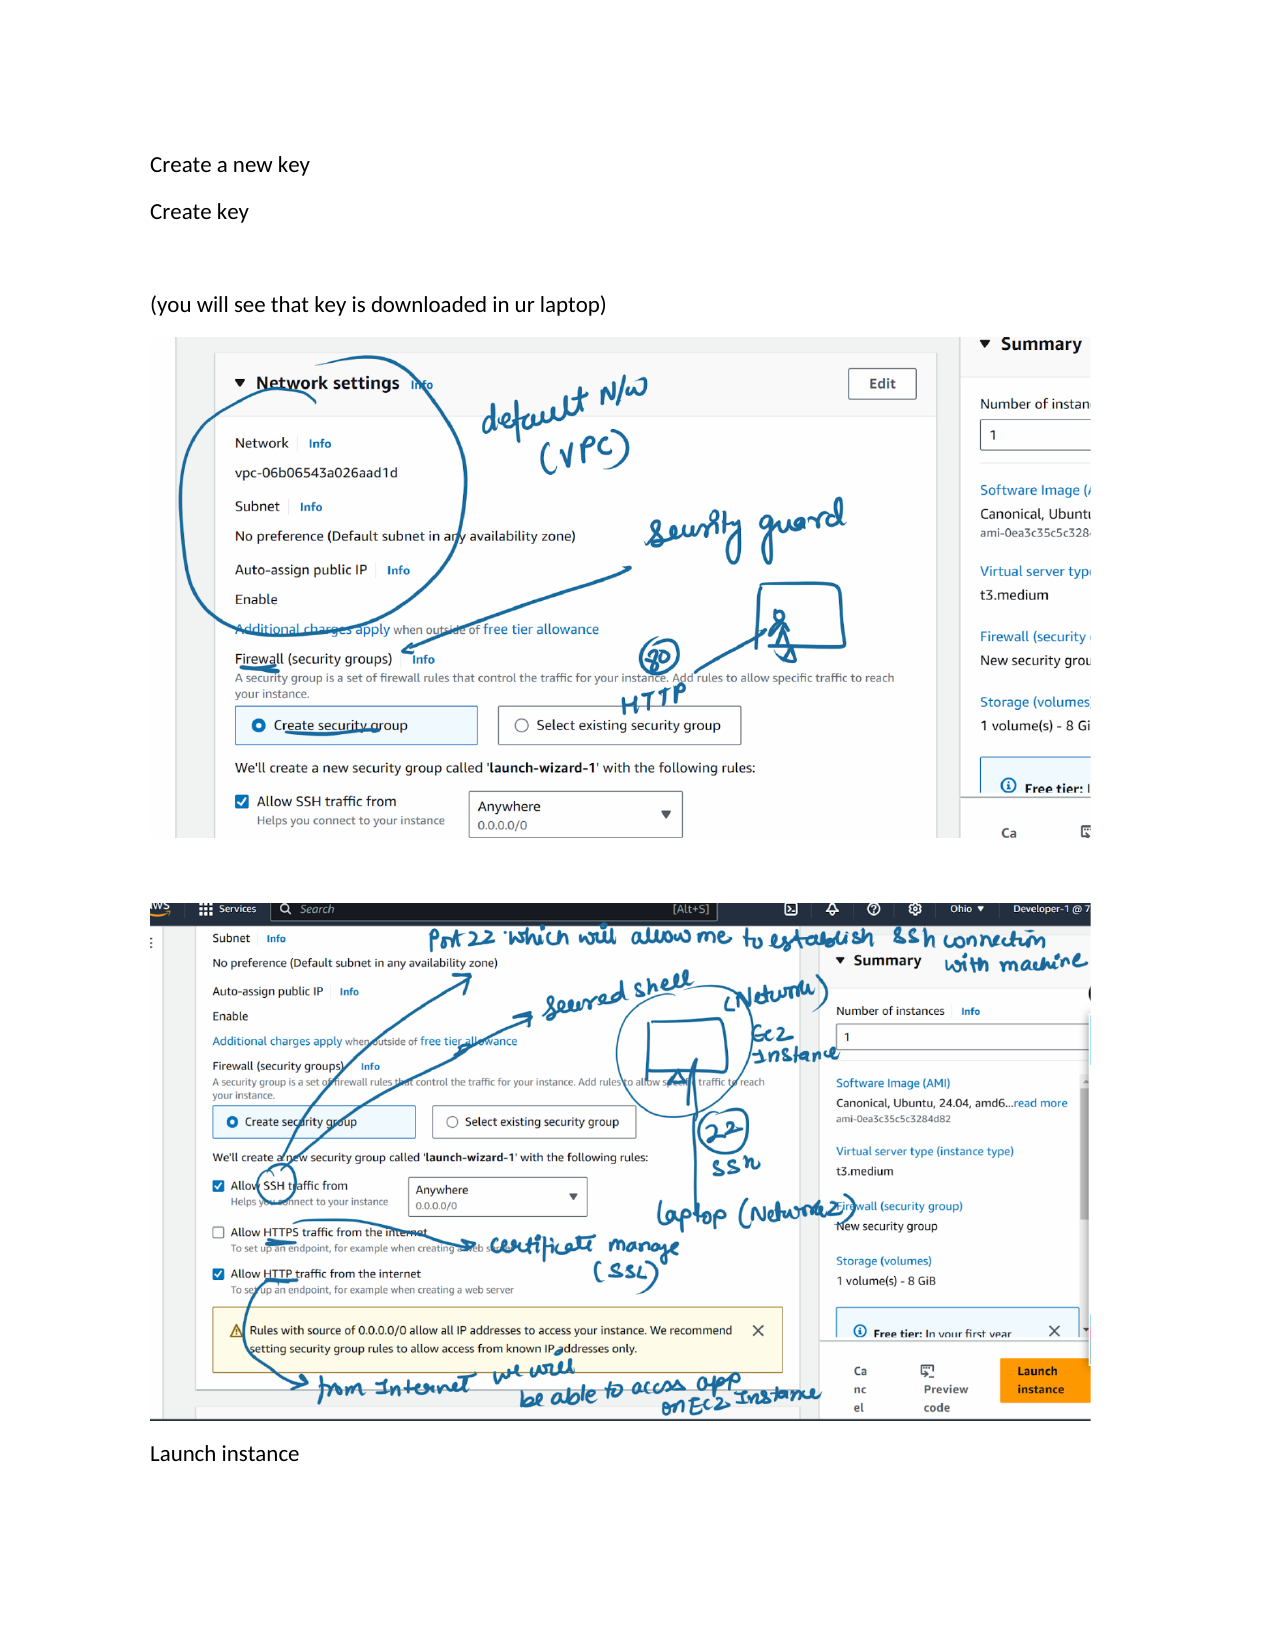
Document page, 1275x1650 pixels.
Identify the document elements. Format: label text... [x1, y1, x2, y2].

text Create key [150, 197, 1125, 225]
text Create a new key [150, 150, 1125, 178]
text (you will see that key is downloaded in ur laptop) [150, 291, 1125, 319]
picture [150, 903, 1091, 1421]
picture [150, 337, 1091, 838]
text Launch instance [150, 1439, 1125, 1467]
